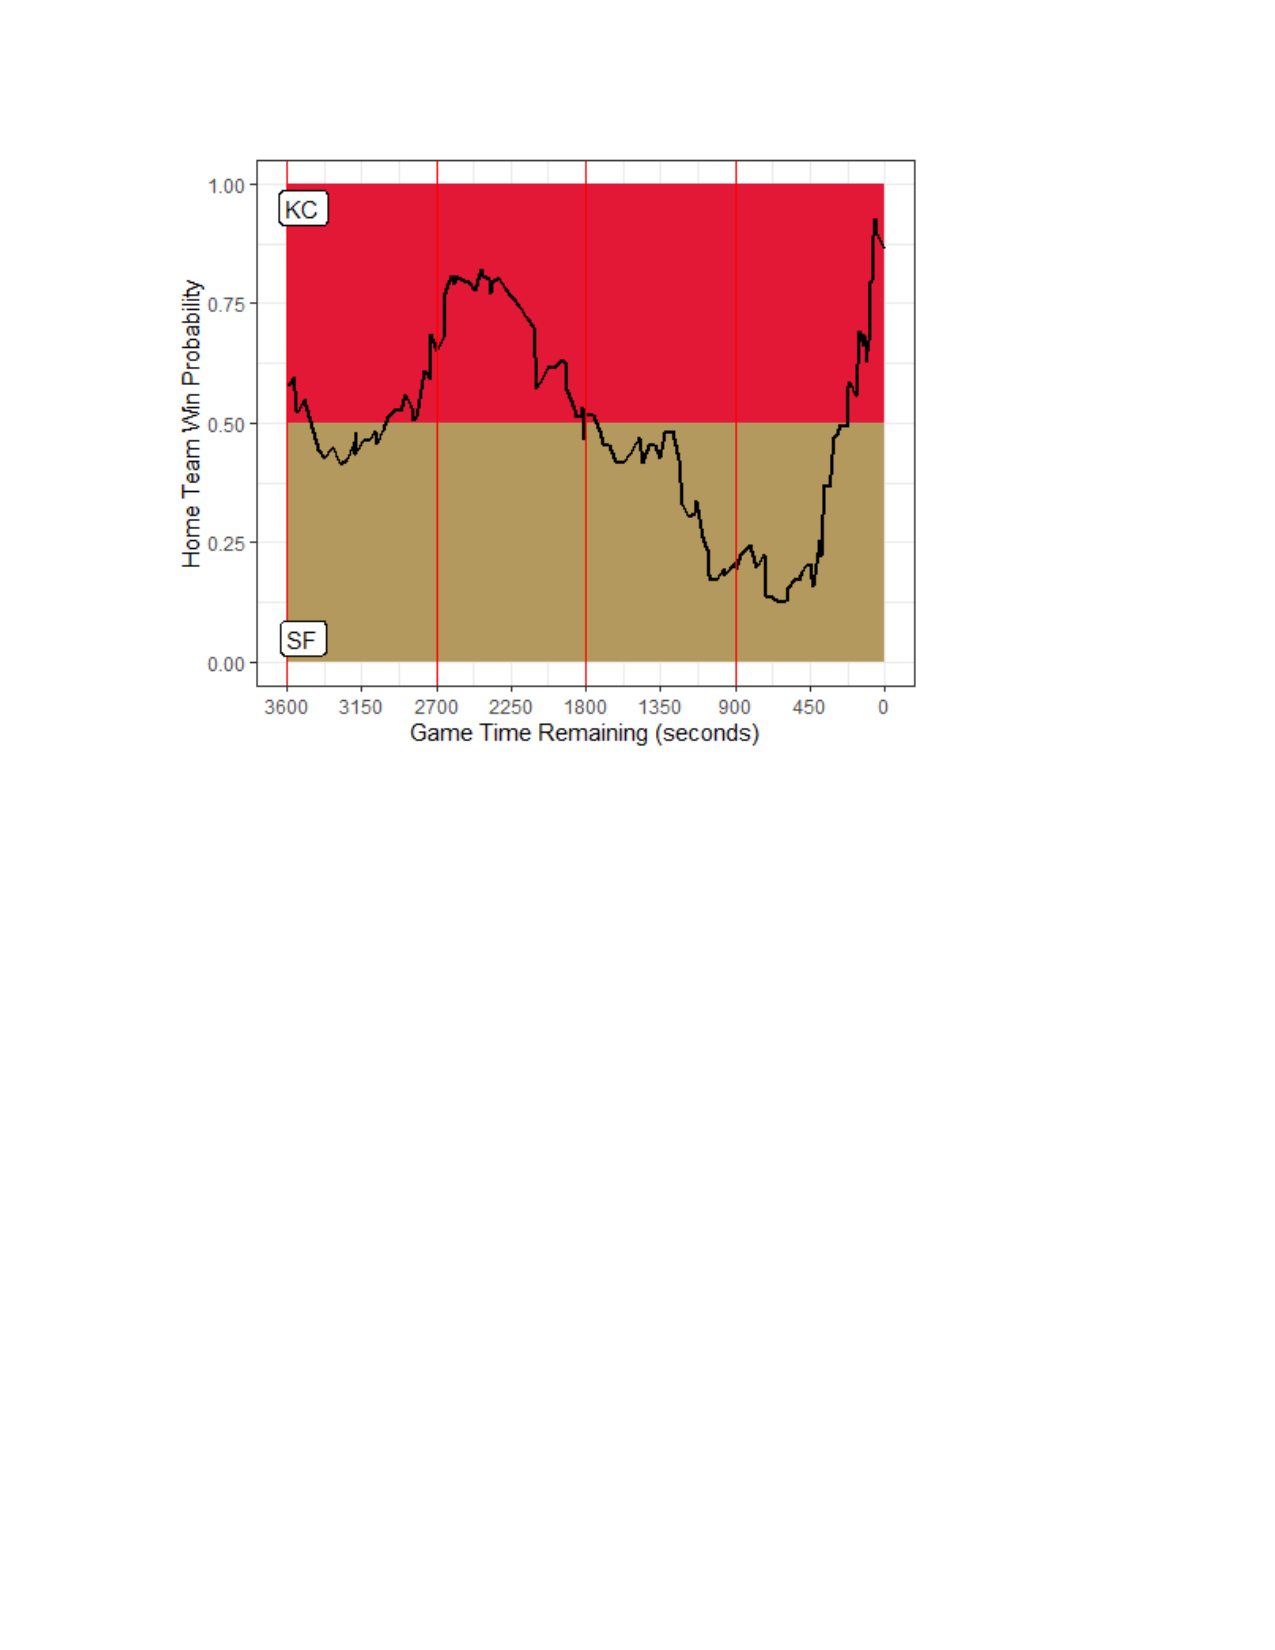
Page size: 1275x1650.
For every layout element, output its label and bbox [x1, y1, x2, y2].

picture [168, 150, 927, 757]
